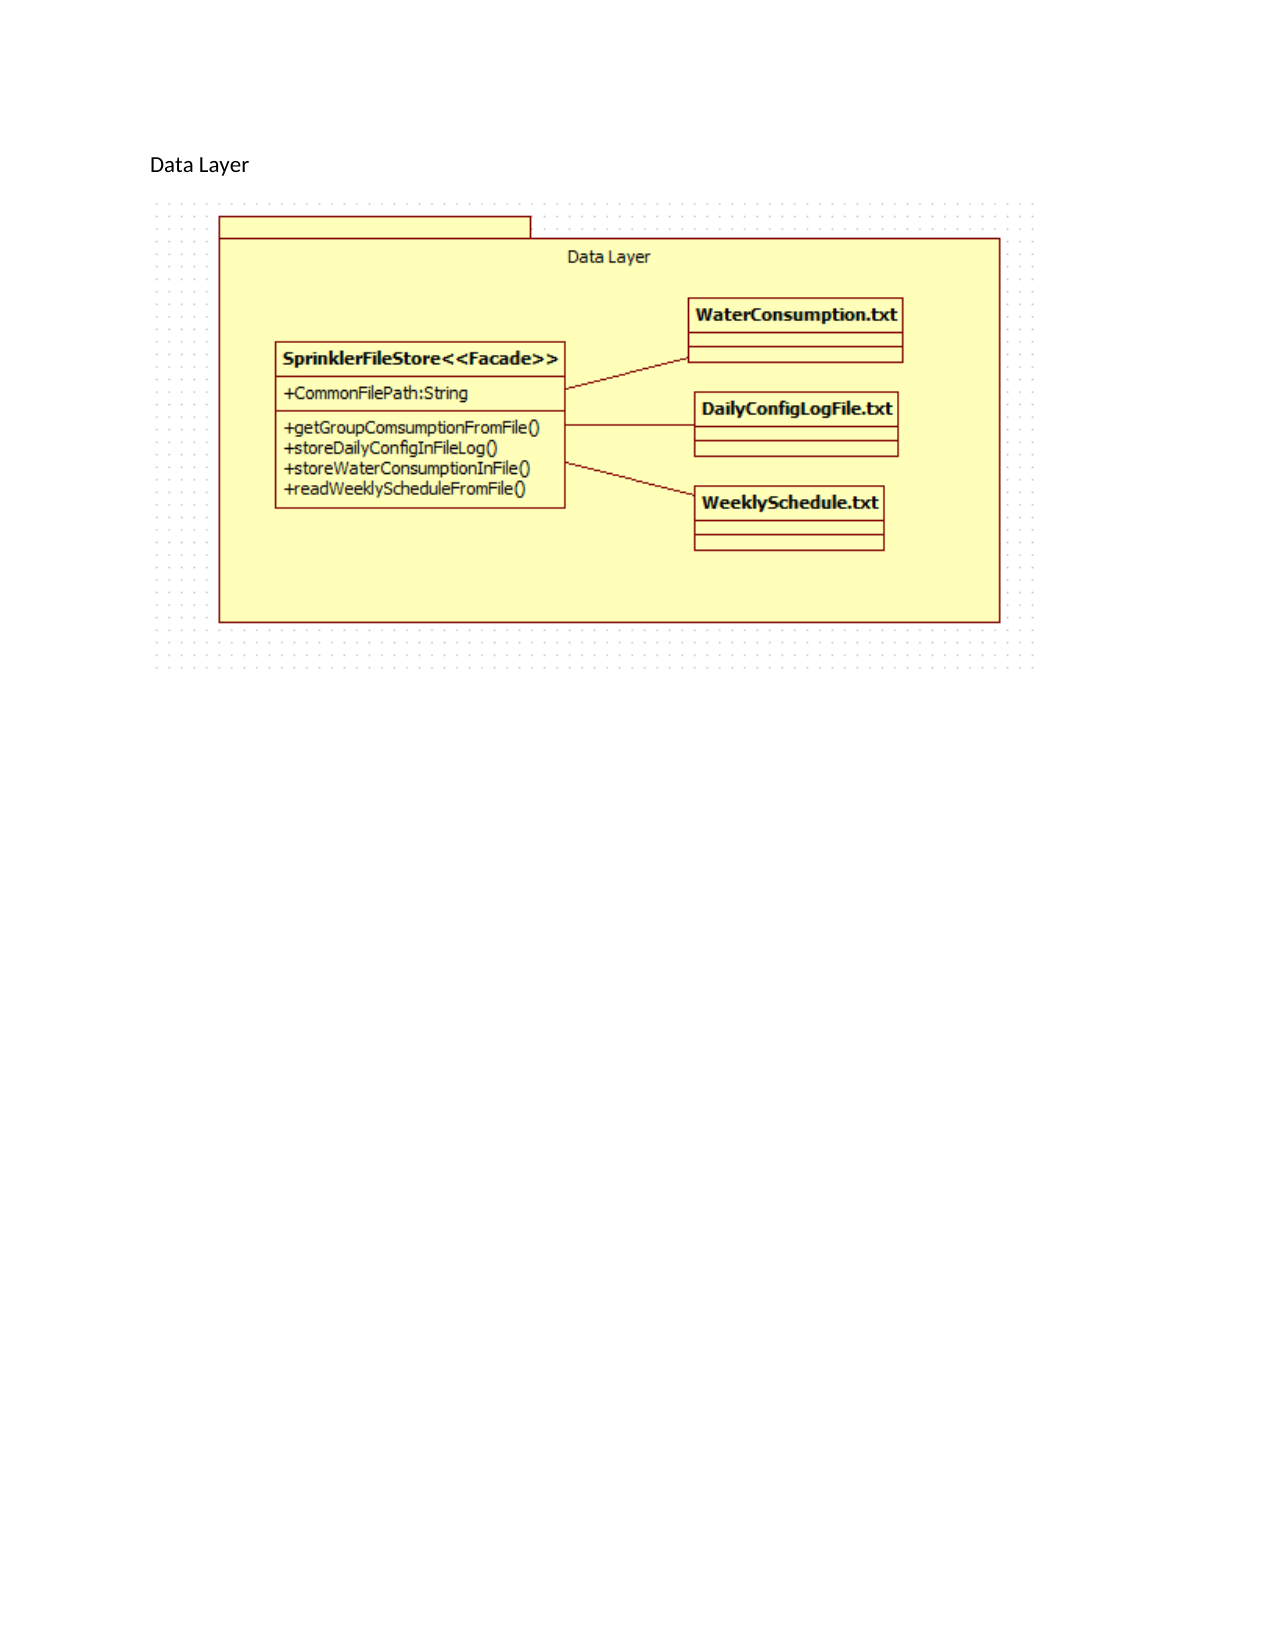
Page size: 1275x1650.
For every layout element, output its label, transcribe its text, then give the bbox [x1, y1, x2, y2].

picture [150, 203, 1043, 672]
text Data Layer [150, 150, 1125, 178]
